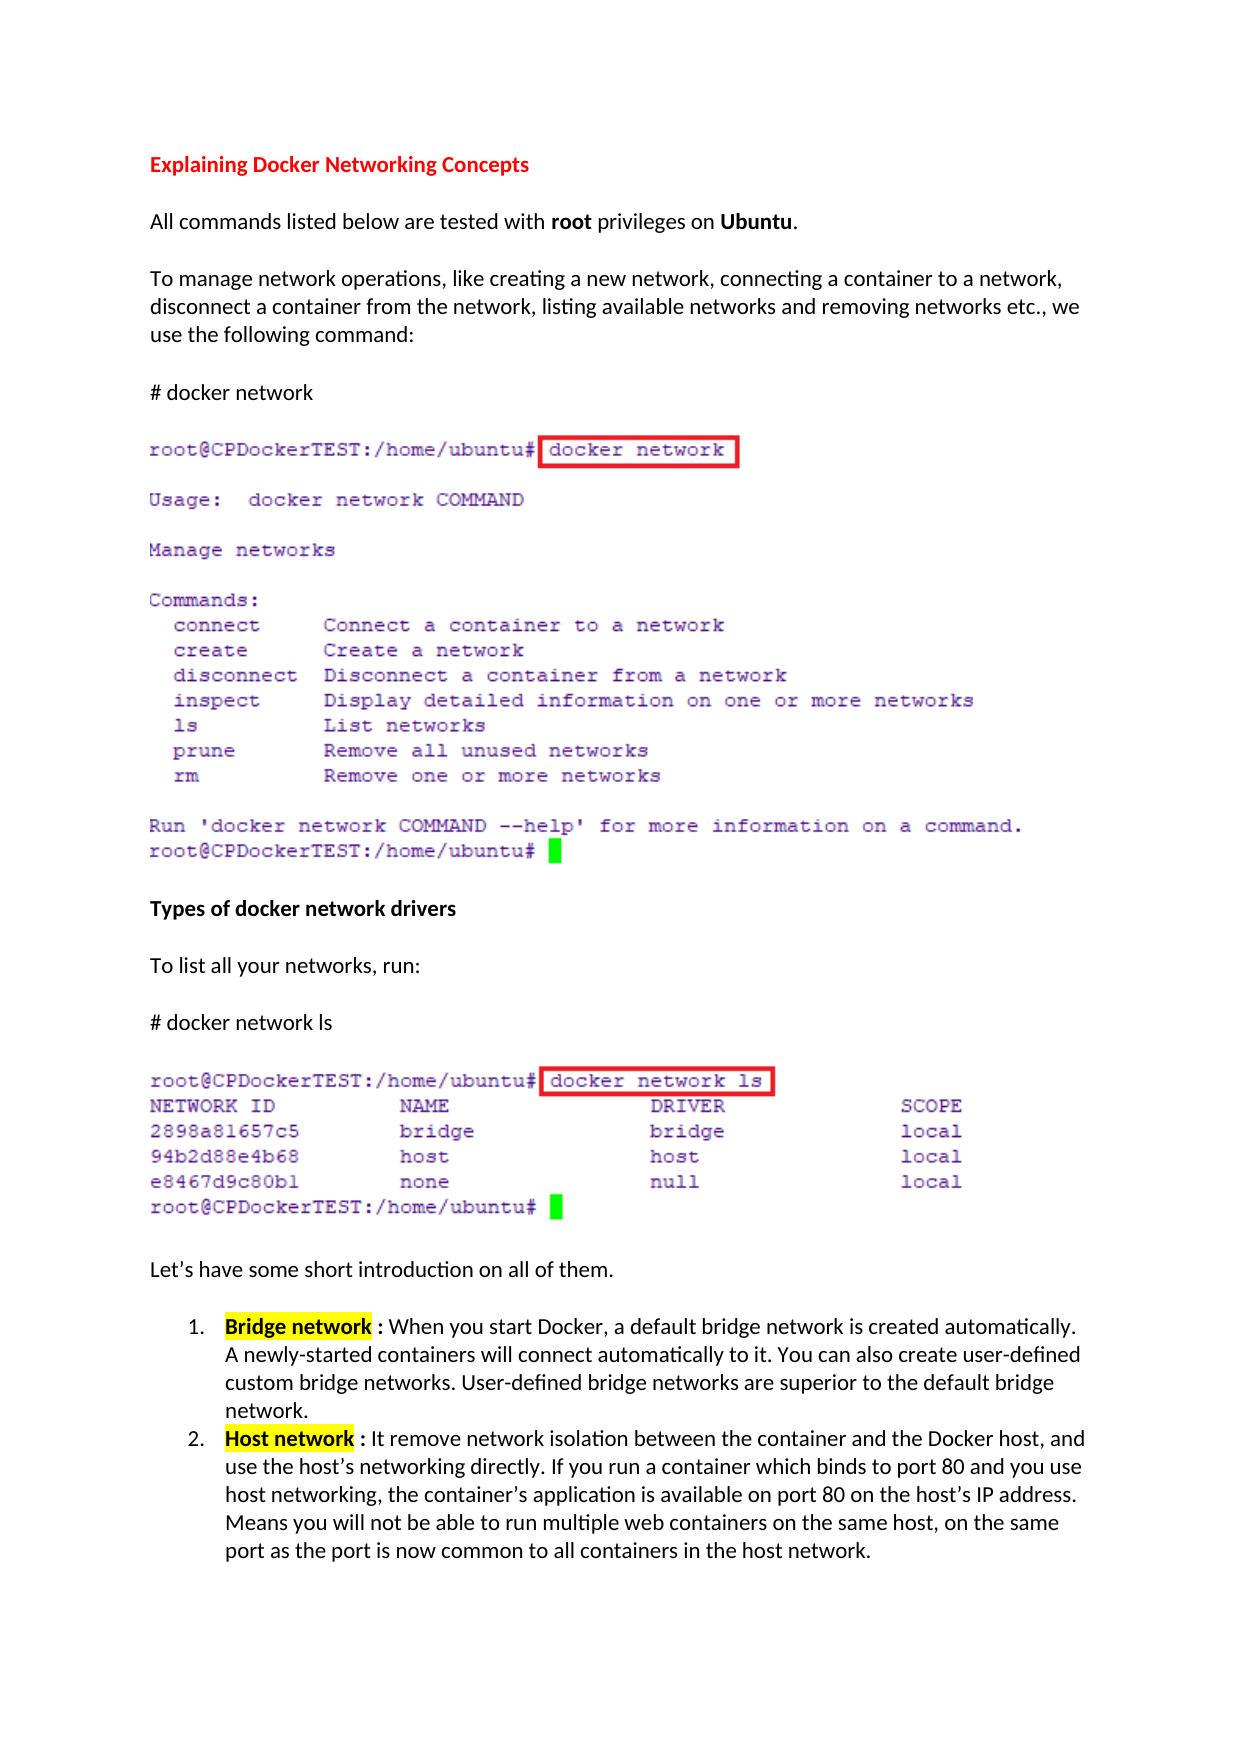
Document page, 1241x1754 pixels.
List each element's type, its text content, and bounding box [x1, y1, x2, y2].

text To list all your networks, run: [150, 951, 1090, 979]
text All commands listed below are tested with root privileges on Ubuntu. [150, 207, 1090, 235]
picture [150, 1065, 974, 1226]
list Host network : It remove network isolation between the container and the Docker host, and use the host’s networking directly. If you run a container which binds to port 80 and you use host networking, the container’s application is available on port 80 on the host’s IP address. Means you will not be able to run multiple web containers on the same host, on the same port as the port is now common to all containers in the host network. [187, 1424, 1090, 1564]
list Bridge network : When you start Docker, a default bridge network is created automatically. A newly-started containers will connect automatically to it. You can also create user-defined custom bridge networks. User-defined bridge networks are superior to the default bridge network. [187, 1312, 1090, 1424]
text # docker network ls [150, 1008, 1090, 1037]
text Types of docker network drivers [150, 894, 1090, 922]
text Explaining Docker Networking Concepts [150, 150, 1090, 178]
picture [150, 434, 1031, 865]
text # docker network [150, 378, 1090, 406]
text To manage network operations, like creating a new network, connecting a container to a network, disconnect a container from the network, listing available networks and removing networks etc., we use the following command: [150, 264, 1090, 348]
text Let’s have some short introduction on all of them. [150, 1255, 1090, 1283]
